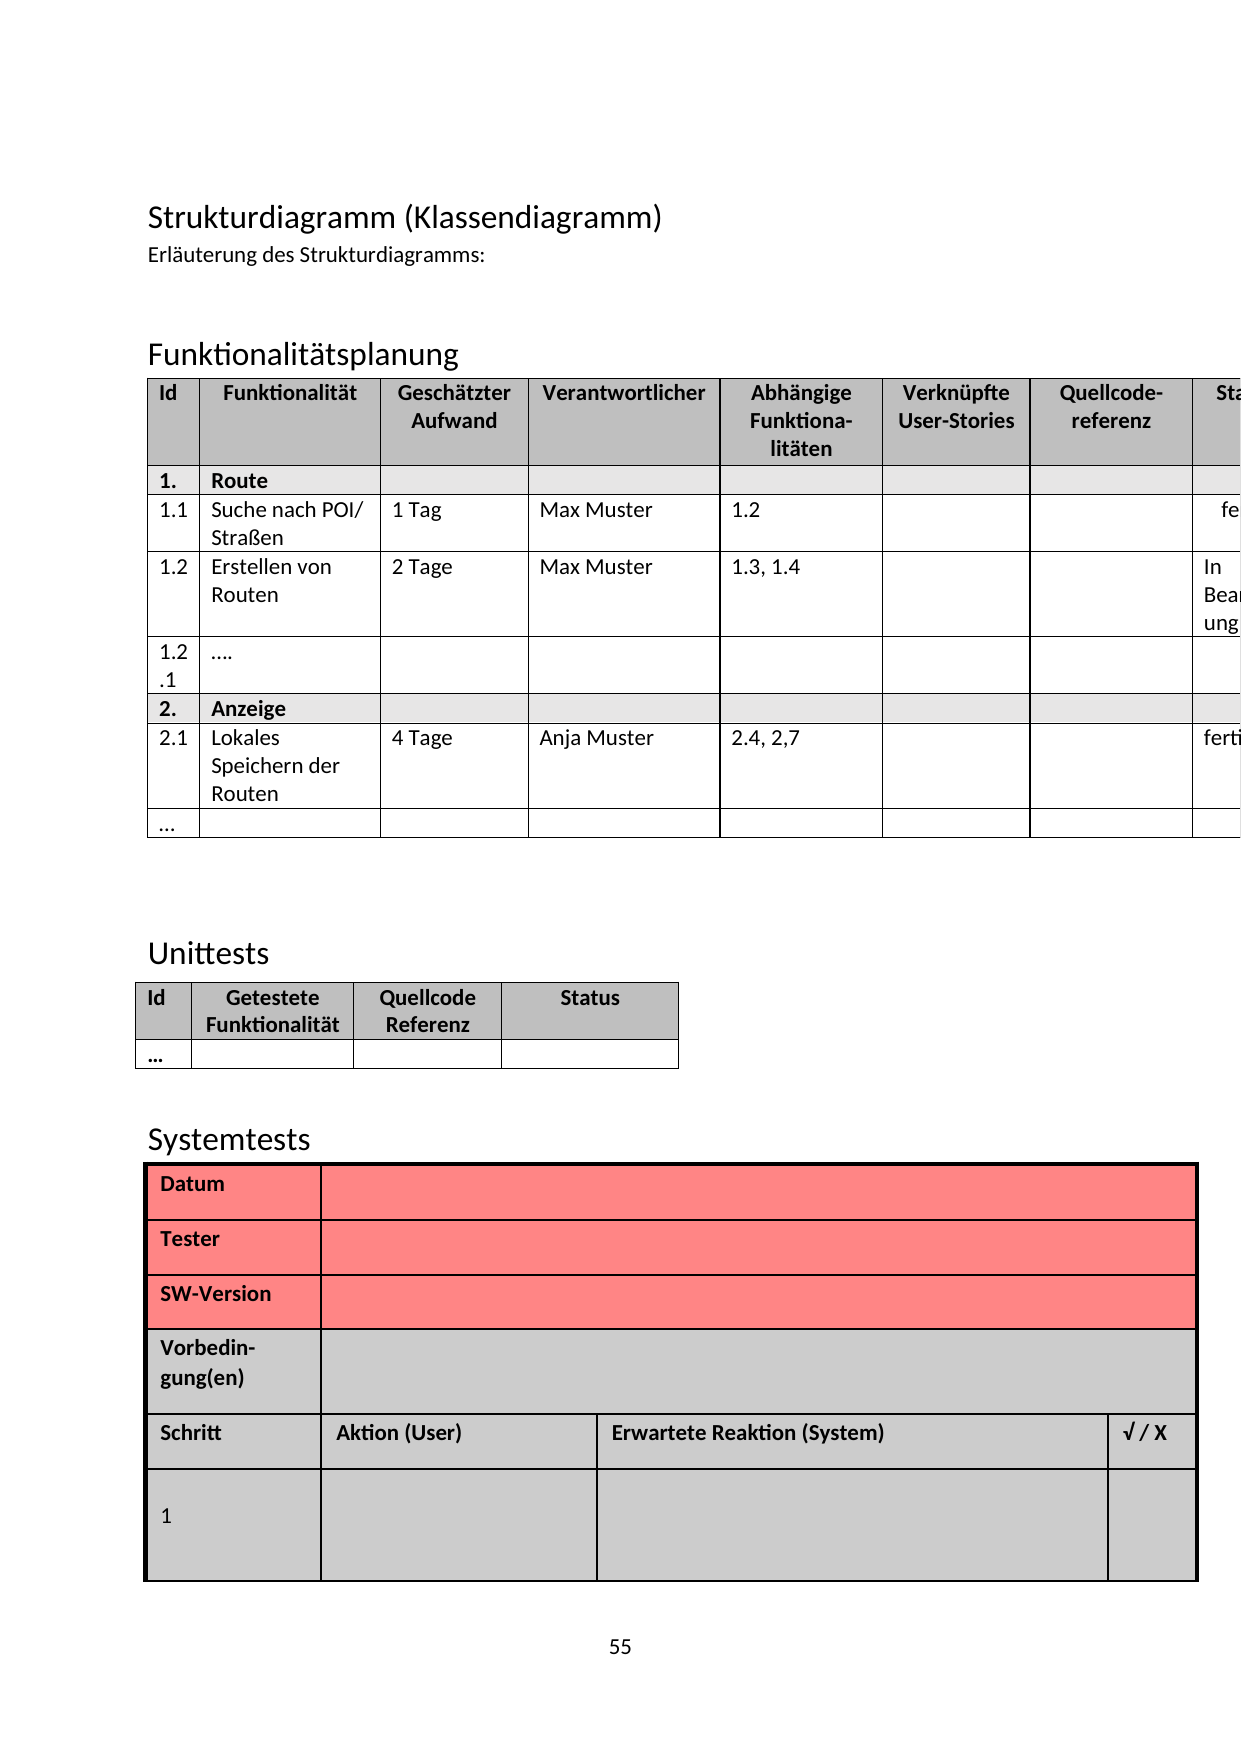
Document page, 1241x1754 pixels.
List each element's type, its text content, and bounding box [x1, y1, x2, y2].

table_header Getestete Funktionalität [192, 983, 353, 1039]
table_cell [883, 637, 1029, 693]
table_cell fertig [1193, 495, 1240, 551]
table_cell [721, 809, 882, 837]
table_cell [721, 694, 882, 722]
table_cell [1109, 1470, 1195, 1580]
table_cell Lokales Speichern der Routen [200, 724, 380, 808]
table_cell 1. [148, 466, 199, 494]
table_cell [529, 809, 719, 837]
table_header Verantwortlicher [529, 379, 719, 465]
table_cell … [148, 809, 199, 837]
table_cell [598, 1470, 1107, 1580]
table_cell [502, 1040, 678, 1068]
table_cell 1.3, 1.4 [721, 552, 882, 636]
table_header [322, 1166, 1195, 1219]
table_cell [1193, 809, 1240, 837]
table_cell [529, 694, 719, 722]
table_header Verknüpfte User-Stories [883, 379, 1029, 465]
table_cell 1 [148, 1470, 320, 1580]
table_header Status [1193, 379, 1240, 465]
table_cell 2.1 [148, 724, 199, 808]
table_header Geschätzter Aufwand [381, 379, 528, 465]
table_cell In Bearbeitung [1193, 552, 1240, 636]
table_header Quellcode Referenz [354, 983, 501, 1039]
table_cell [883, 724, 1029, 808]
table_cell 1.2 [148, 552, 199, 636]
table_header Id [148, 379, 199, 465]
table_cell Max Muster [529, 552, 719, 636]
table_cell [381, 809, 528, 837]
table_cell 4 Tage [381, 724, 528, 808]
table_cell Vorbedin-gung(en) [148, 1330, 320, 1413]
table_header Quellcode- referenz [1031, 379, 1192, 465]
table_cell [883, 495, 1029, 551]
table_cell Max Muster [529, 495, 719, 551]
table_cell [1193, 694, 1240, 722]
table_cell √ / X [1109, 1415, 1195, 1468]
table_cell Anja Muster [529, 724, 719, 808]
table_cell … [136, 1040, 191, 1068]
table_cell [200, 809, 380, 837]
table_header Status [502, 983, 678, 1039]
table_cell [322, 1470, 596, 1580]
table_cell [883, 694, 1029, 722]
table_cell [322, 1276, 1195, 1328]
table_cell [721, 466, 882, 494]
table_cell [529, 637, 719, 693]
table_cell [1031, 552, 1192, 636]
table_cell fertig [1193, 724, 1240, 808]
table_cell [1031, 809, 1192, 837]
subtitle Strukturdiagramm (Klassendiagramm) [148, 196, 1093, 236]
table_cell [322, 1221, 1195, 1274]
table_cell [721, 637, 882, 693]
table_cell [1031, 724, 1192, 808]
table_cell Erstellen von Routen [200, 552, 380, 636]
table_cell [381, 694, 528, 722]
table_cell 1 Tag [381, 495, 528, 551]
table_cell 2. [148, 694, 199, 722]
table_header Datum [148, 1166, 320, 1219]
table_cell [883, 466, 1029, 494]
text Erläuterung des Strukturdiagramms: [148, 240, 1093, 268]
table_cell [1193, 466, 1240, 494]
table_cell 2.4, 2,7 [721, 724, 882, 808]
table_cell [354, 1040, 501, 1068]
table_cell [381, 466, 528, 494]
table_cell [381, 637, 528, 693]
table_cell Aktion (User) [322, 1415, 596, 1468]
table_cell [1193, 637, 1240, 693]
table_cell [192, 1040, 353, 1068]
subtitle Systemtests [148, 1118, 1093, 1158]
table_cell [883, 552, 1029, 636]
table_cell [322, 1330, 1195, 1413]
table_cell 1.2 [721, 495, 882, 551]
table_header Id [136, 983, 191, 1039]
table_cell SW-Version [148, 1276, 320, 1328]
table_cell [1031, 495, 1192, 551]
table_cell [1031, 466, 1192, 494]
table_cell [1031, 694, 1192, 722]
table_cell [1031, 637, 1192, 693]
table_header Abhängige Funktiona-litäten [721, 379, 882, 465]
table_header Funktionalität [200, 379, 380, 465]
table_cell [529, 466, 719, 494]
table_cell Schritt [148, 1415, 320, 1468]
table_cell 1.2.1 [148, 637, 199, 693]
table_cell 2 Tage [381, 552, 528, 636]
table_cell Route [200, 466, 380, 494]
table_cell 1.1 [148, 495, 199, 551]
table_cell Erwartete Reaktion (System) [598, 1415, 1107, 1468]
table_cell [883, 809, 1029, 837]
table_cell Tester [148, 1221, 320, 1274]
table_cell Anzeige [200, 694, 380, 722]
table_cell …. [200, 637, 380, 693]
subtitle Funktionalitätsplanung [148, 333, 1093, 374]
subtitle Unittests [148, 932, 1093, 973]
table_cell Suche nach POI/ Straßen [200, 495, 380, 551]
